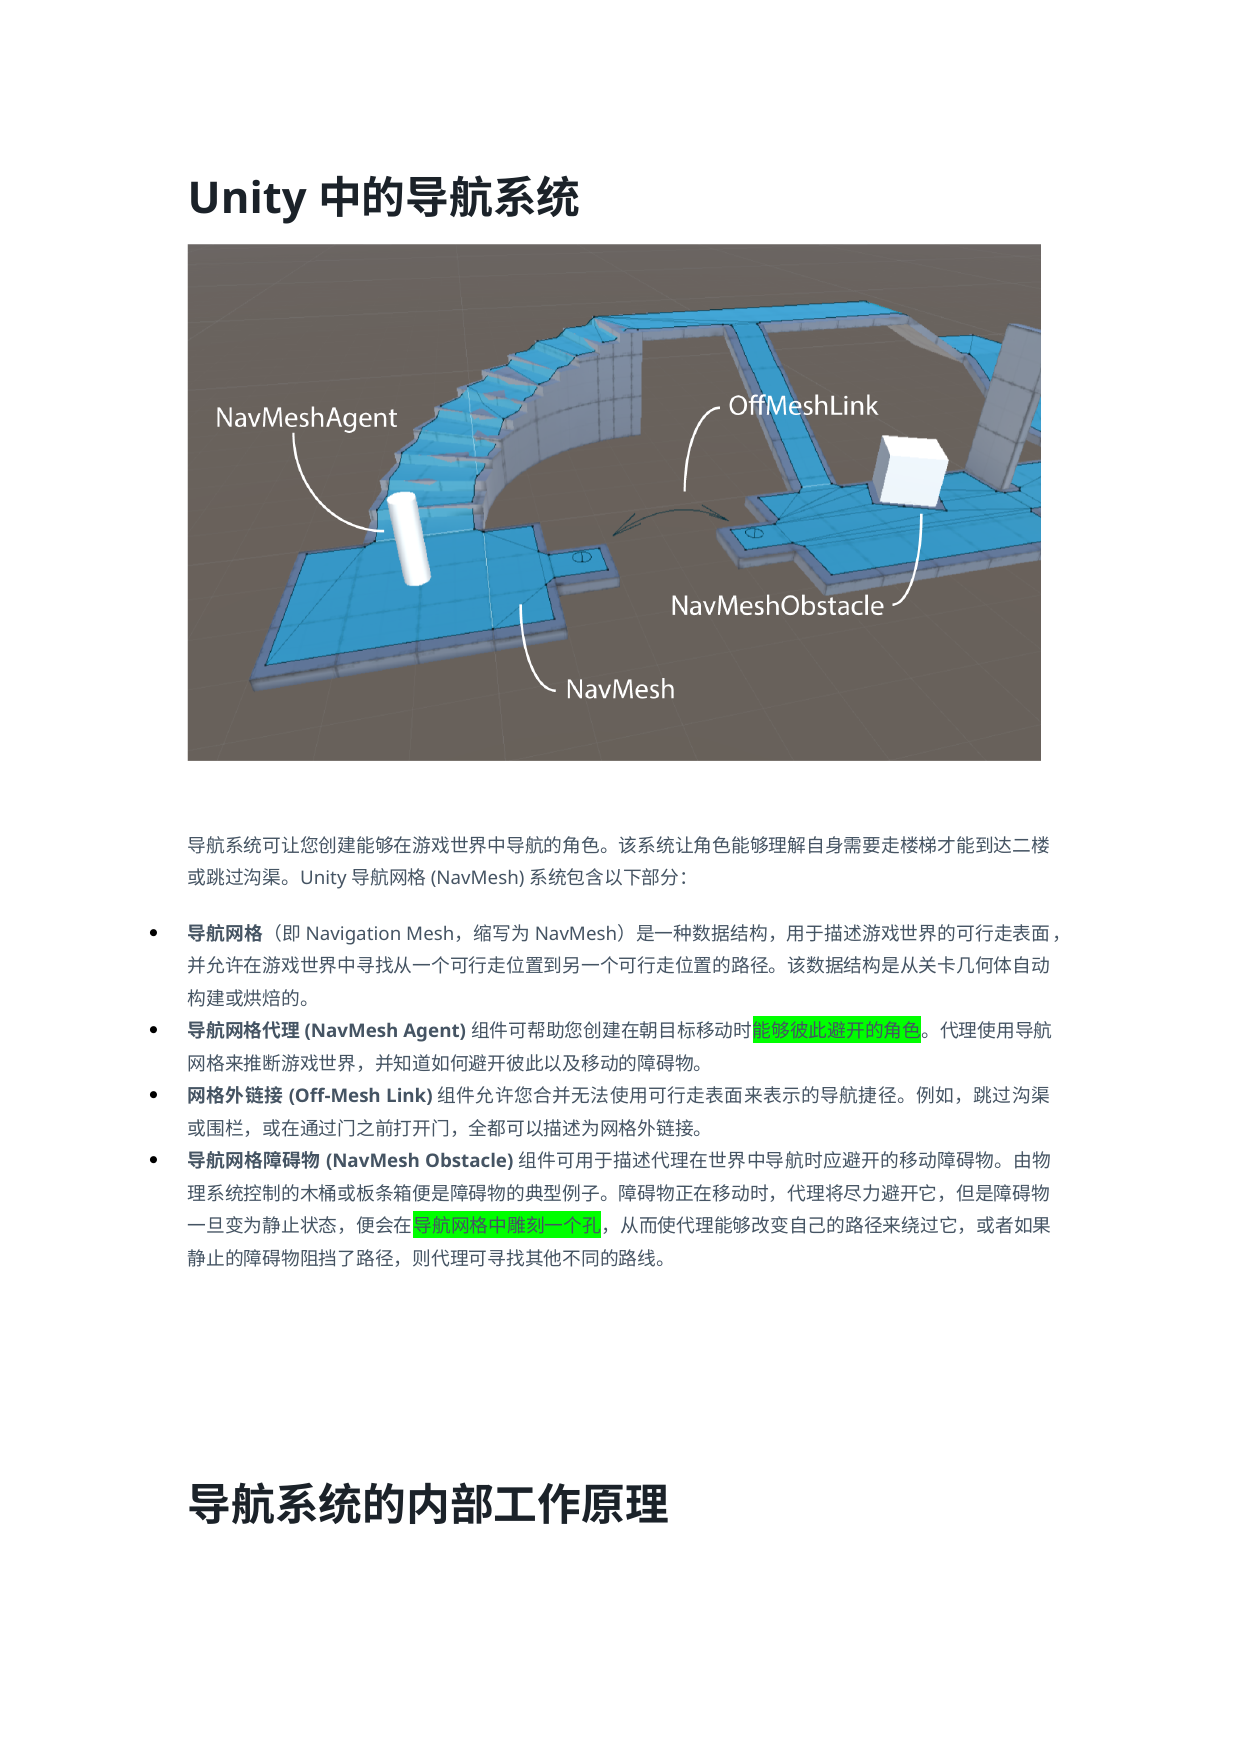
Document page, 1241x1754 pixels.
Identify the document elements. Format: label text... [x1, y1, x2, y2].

subtitle 导航系统的内部工作原理 [187, 1468, 1053, 1533]
list 导航网格障碍物 (NavMesh Obstacle) 组件可用于描述代理在世界中导航时应避开的移动障碍物。由物理系统控制的木桶或板条箱便是障碍物的典型例子。障碍物正在移动时，代理将尽力避开它，但是障碍物一旦变为静止状态，便会在导航网格中雕刻一个孔，从而使代理能够改变自己的路径来绕过它，或者如果静止的障碍物阻挡了路径，则代理可寻找其他不同的路线。 [150, 1143, 1053, 1273]
picture [187, 244, 1041, 761]
list 导航网格代理 (NavMesh Agent) 组件可帮助您创建在朝目标移动时能够彼此避开的角色。代理使用导航网格来推断游戏世界，并知道如何避开彼此以及移动的障碍物。 [150, 1013, 1053, 1078]
subtitle Unity 中的导航系统 [187, 162, 1053, 227]
text 导航系统可让您创建能够在游戏世界中导航的角色。该系统让角色能够理解自身需要走楼梯才能到达二楼或跳过沟渠。Unity 导航网格 (NavMesh) 系统包含以下部分： [187, 828, 1053, 893]
list 导航网格（即 Navigation Mesh，缩写为 NavMesh）是一种数据结构，用于描述游戏世界的可行走表面，并允许在游戏世界中寻找从一个可行走位置到另一个可行走位置的路径。该数据结构是从关卡几何体自动构建或烘焙的。 [150, 916, 1053, 1013]
list 网格外链接 (Off-Mesh Link) 组件允许您合并无法使用可行走表面来表示的导航捷径。例如，跳过沟渠或围栏，或在通过门之前打开门，全都可以描述为网格外链接。 [150, 1078, 1053, 1143]
